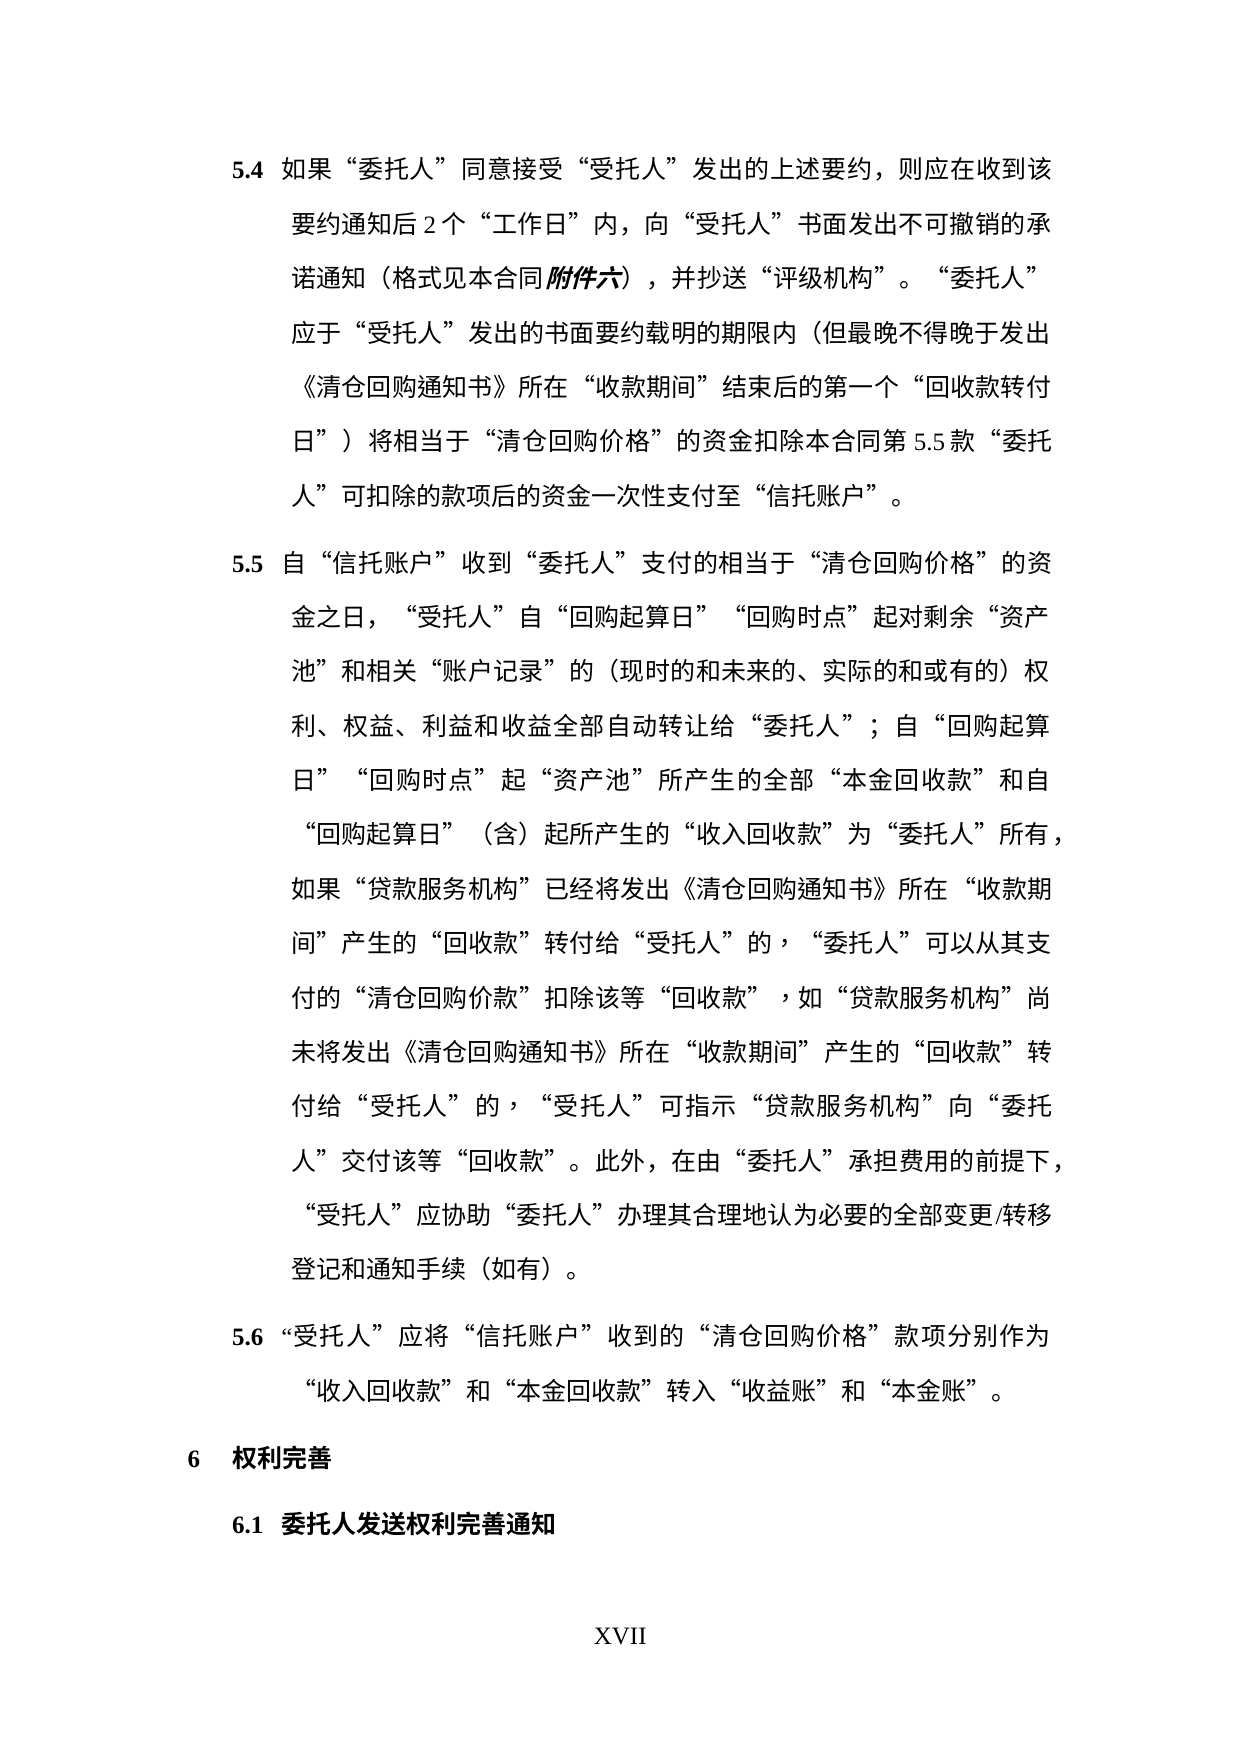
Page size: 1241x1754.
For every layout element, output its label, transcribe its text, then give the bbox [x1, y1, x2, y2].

list 自“信托账户”收到“委托人”支付的相当于“清仓回购价格”的资金之日，“受托人”自“回购起算日”“回购时点”起对剩余“资产池”和相关“账户记录”的（现时的和未来的、实际的和或有的）权利、权益、利益和收益全部自动转让给“委托人”；自“回购起算日”“回购时点”起“资产池”所产生的全部“本金回收款”和自“回购起算日”（含）起所产生的“收入回收款”为“委托人”所有，如果“贷款服务机构”已经将发出《清仓回购通知书》所在“收款期间”产生的“回收款”转付给“受托人”的，“委托人”可以从其支付的“清仓回购价款”扣除该等“回收款”，如“贷款服务机构”尚未将发出《清仓回购通知书》所在“收款期间”产生的“回收款”转付给“受托人”的，“受托人”可指示“贷款服务机构”向“委托人”交付该等“回收款”。此外，在由“委托人”承担费用的前提下，“受托人”应协助“委托人”办理其合理地认为必要的全部变更/转移登记和通知手续（如有）。 [232, 543, 1053, 1286]
list 委托人发送权利完善通知 [232, 1505, 1053, 1541]
list 如果“委托人”同意接受“受托人”发出的上述要约，则应在收到该要约通知后2个“工作日”内，向“受托人”书面发出不可撤销的承诺通知（格式见本合同附件六），并抄送“评级机构”。“委托人”应于“受托人”发出的书面要约载明的期限内（但最晚不得晚于发出《清仓回购通知书》所在“收款期间”结束后的第一个“回收款转付日”）将相当于“清仓回购价格”的资金扣除本合同第5.5款“委托人”可扣除的款项后的资金一次性支付至“信托账户”。 [232, 150, 1053, 512]
list 权利完善 [187, 1438, 1053, 1474]
list “受托人”应将“信托账户”收到的“清仓回购价格”款项分别作为“收入回收款”和“本金回收款”转入“收益账”和“本金账”。 [232, 1317, 1053, 1407]
